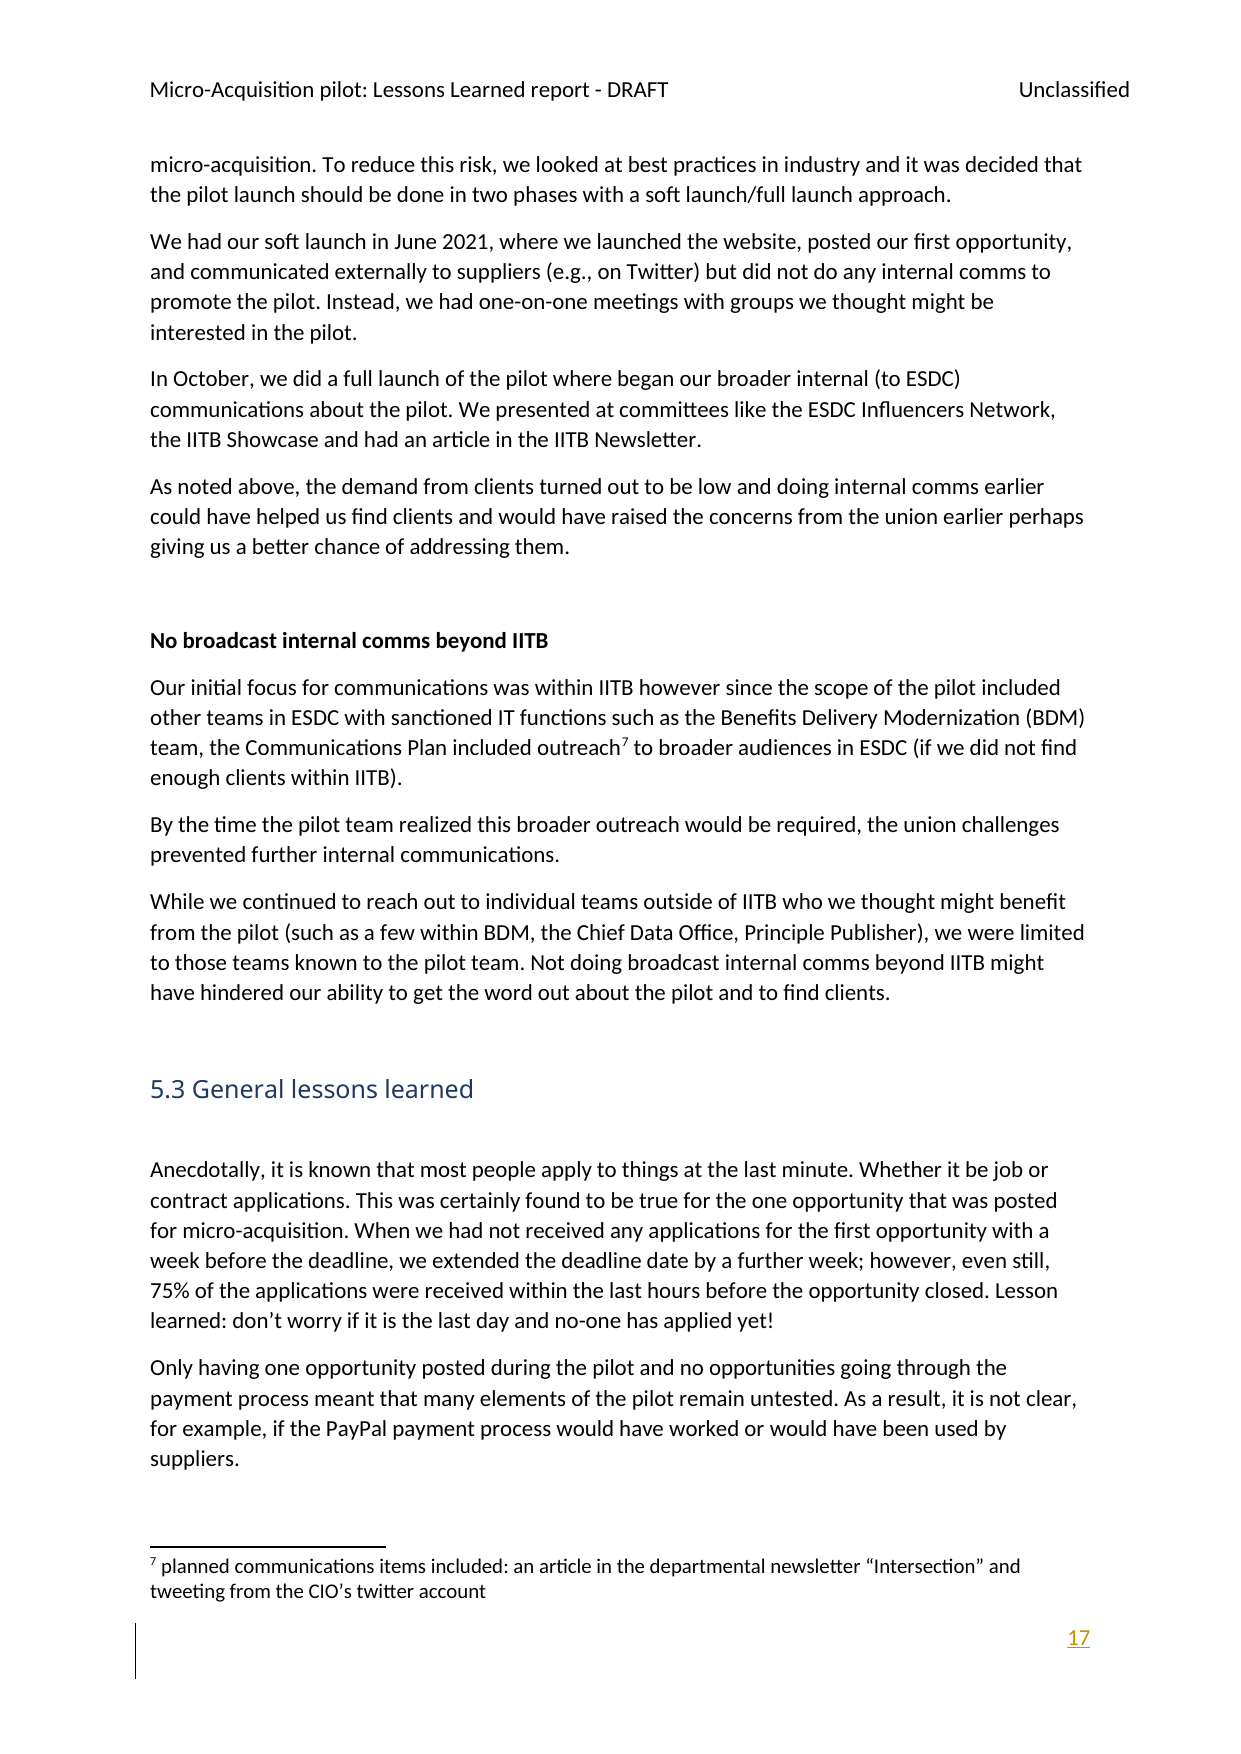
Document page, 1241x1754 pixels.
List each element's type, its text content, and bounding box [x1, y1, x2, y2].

text While we continued to reach out to individual teams outside of IITB who we thought might benefit from the pilot (such as a few within BDM, the Chief Data Office, Principle Publisher), we were limited to those teams known to the pilot team. Not doing broadcast internal comms beyond IITB might have hindered our ability to get the word out about the pilot and to find clients. [150, 887, 1090, 1006]
text In October, we did a full launch of the pilot where began our broader internal (to ESDC) communications about the pilot. We presented at committees like the ESDC Influencers Network, the IITB Showcase and had an article in the IITB Newsletter. [150, 364, 1090, 453]
text We had our soft launch in June 2021, where we launched the website, posted our first opportunity, and communicated externally to suppliers (e.g., on Twitter) but did not do any internal comms to promote the pilot. Instead, we had one-on-one meetings with groups we thought might be interested in the pilot. [150, 227, 1090, 346]
text As noted above, the demand from clients turned out to be low and doing internal comms earlier could have helped us find clients and would have raised the concerns from the union earlier perhaps giving us a better chance of addressing them. [150, 472, 1090, 560]
text Our initial focus for communications was within IITB however since the scope of the pilot included other teams in ESDC with sanctioned IT functions such as the Benefits Delivery Modernization (BDM) team, the Communications Plan included outreach to broader audiences in ESDC (if we did not find enough clients within IITB). [150, 673, 1090, 792]
subtitle 5.3 General lessons learned [150, 1072, 1090, 1106]
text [150, 150, 1090, 208]
text Only having one opportunity posted during the pilot and no opportunities going through the payment process meant that many elements of the pilot remain untested. As a result, it is not clear, for example, if the PayPal payment process would have worked or would have been used by suppliers. [150, 1353, 1090, 1472]
text No broadcast internal comms beyond IITB [150, 626, 1090, 654]
text By the time the pilot team realized this broader outreach would be required, the union challenges prevented further internal communications. [150, 810, 1090, 869]
text Anecdotally, it is known that most people apply to things at the last minute. Whether it be job or contract applications. This was certainly found to be true for the one opportunity that was posted for micro-acquisition. When we had not received any applications for the first opportunity with a week before the deadline, we extended the deadline date by a further week; however, even still, 75% of the applications were received within the last hours before the opportunity closed. Lesson learned: don’t worry if it is the last day and no-one has applied yet! [150, 1156, 1090, 1334]
